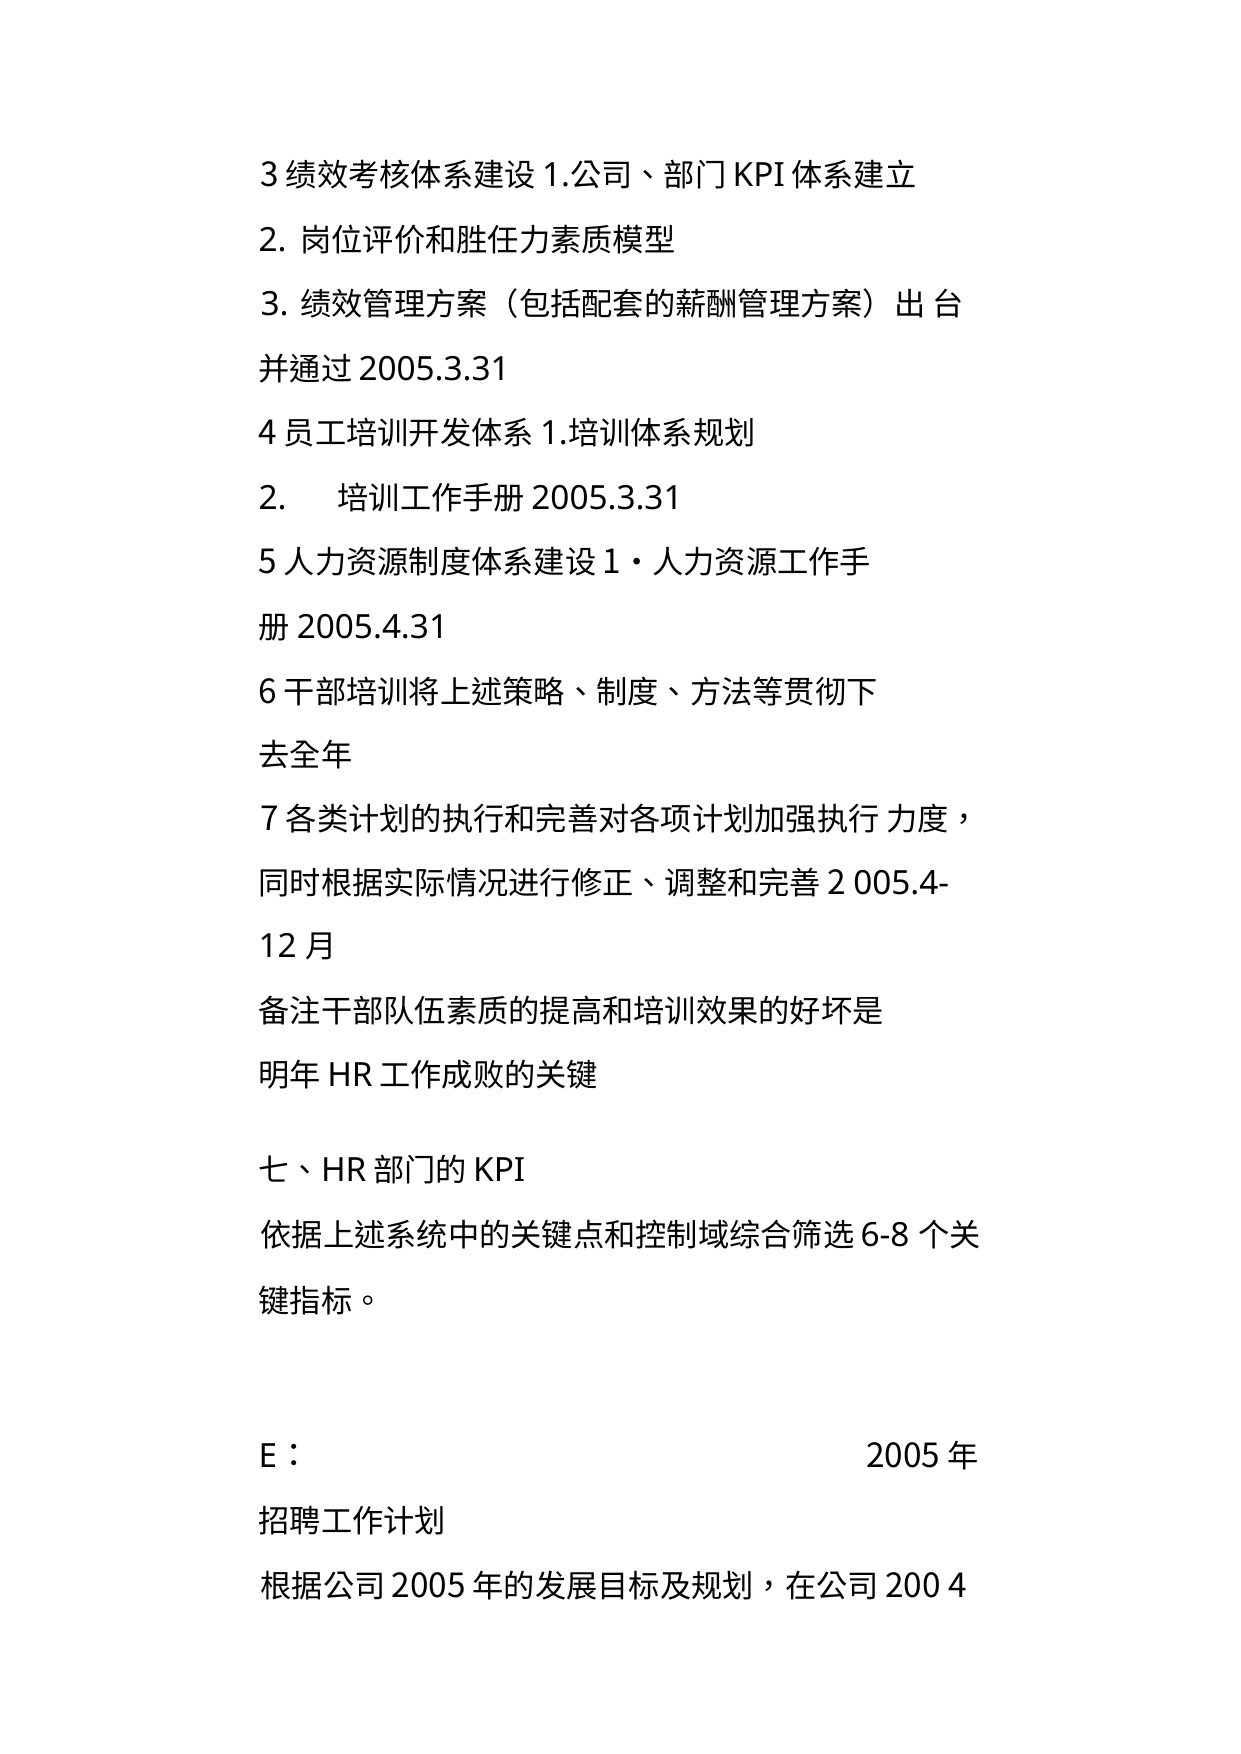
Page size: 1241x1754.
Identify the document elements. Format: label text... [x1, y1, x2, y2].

text 七、HR部门的KPI [187, 1129, 984, 1194]
text 明年HR工作成败的关键 [187, 1035, 984, 1100]
list 岗位评价和胜任力素质模型 [187, 199, 984, 264]
text 5人力资源制度体系建设1•人力资源工作手 [187, 522, 984, 587]
text 备注干部队伍素质的提高和培训效果的好坏是 [187, 971, 984, 1035]
text 招聘工作计划 [187, 1480, 984, 1545]
text E： 2005 年 [187, 1415, 984, 1480]
text 4员工培训开发体系1.培训体系规划 [187, 393, 984, 458]
text 3绩效考核体系建设1.公司、部门KPI体系建立 [258, 135, 984, 199]
list 培训工作手册2005.3.31 [187, 458, 984, 522]
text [258, 1545, 984, 1610]
text 依据上述系统中的关键点和控制域综合筛选6-8 个关键指标。 [258, 1194, 984, 1325]
text 7各类计划的执行和完善对各项计划加强执行 力度，同时根据实际情况进行修正、调整和完善2 005.4-12 月 [258, 779, 984, 971]
text 6干部培训将上述策略、制度、方法等贯彻下 [187, 651, 984, 716]
text 去全年 [187, 716, 984, 779]
text 册 2005.4.31 [187, 587, 984, 651]
list 绩效管理方案（包括配套的薪酬管理方案）出 台并通过2005.3.31 [258, 264, 984, 393]
